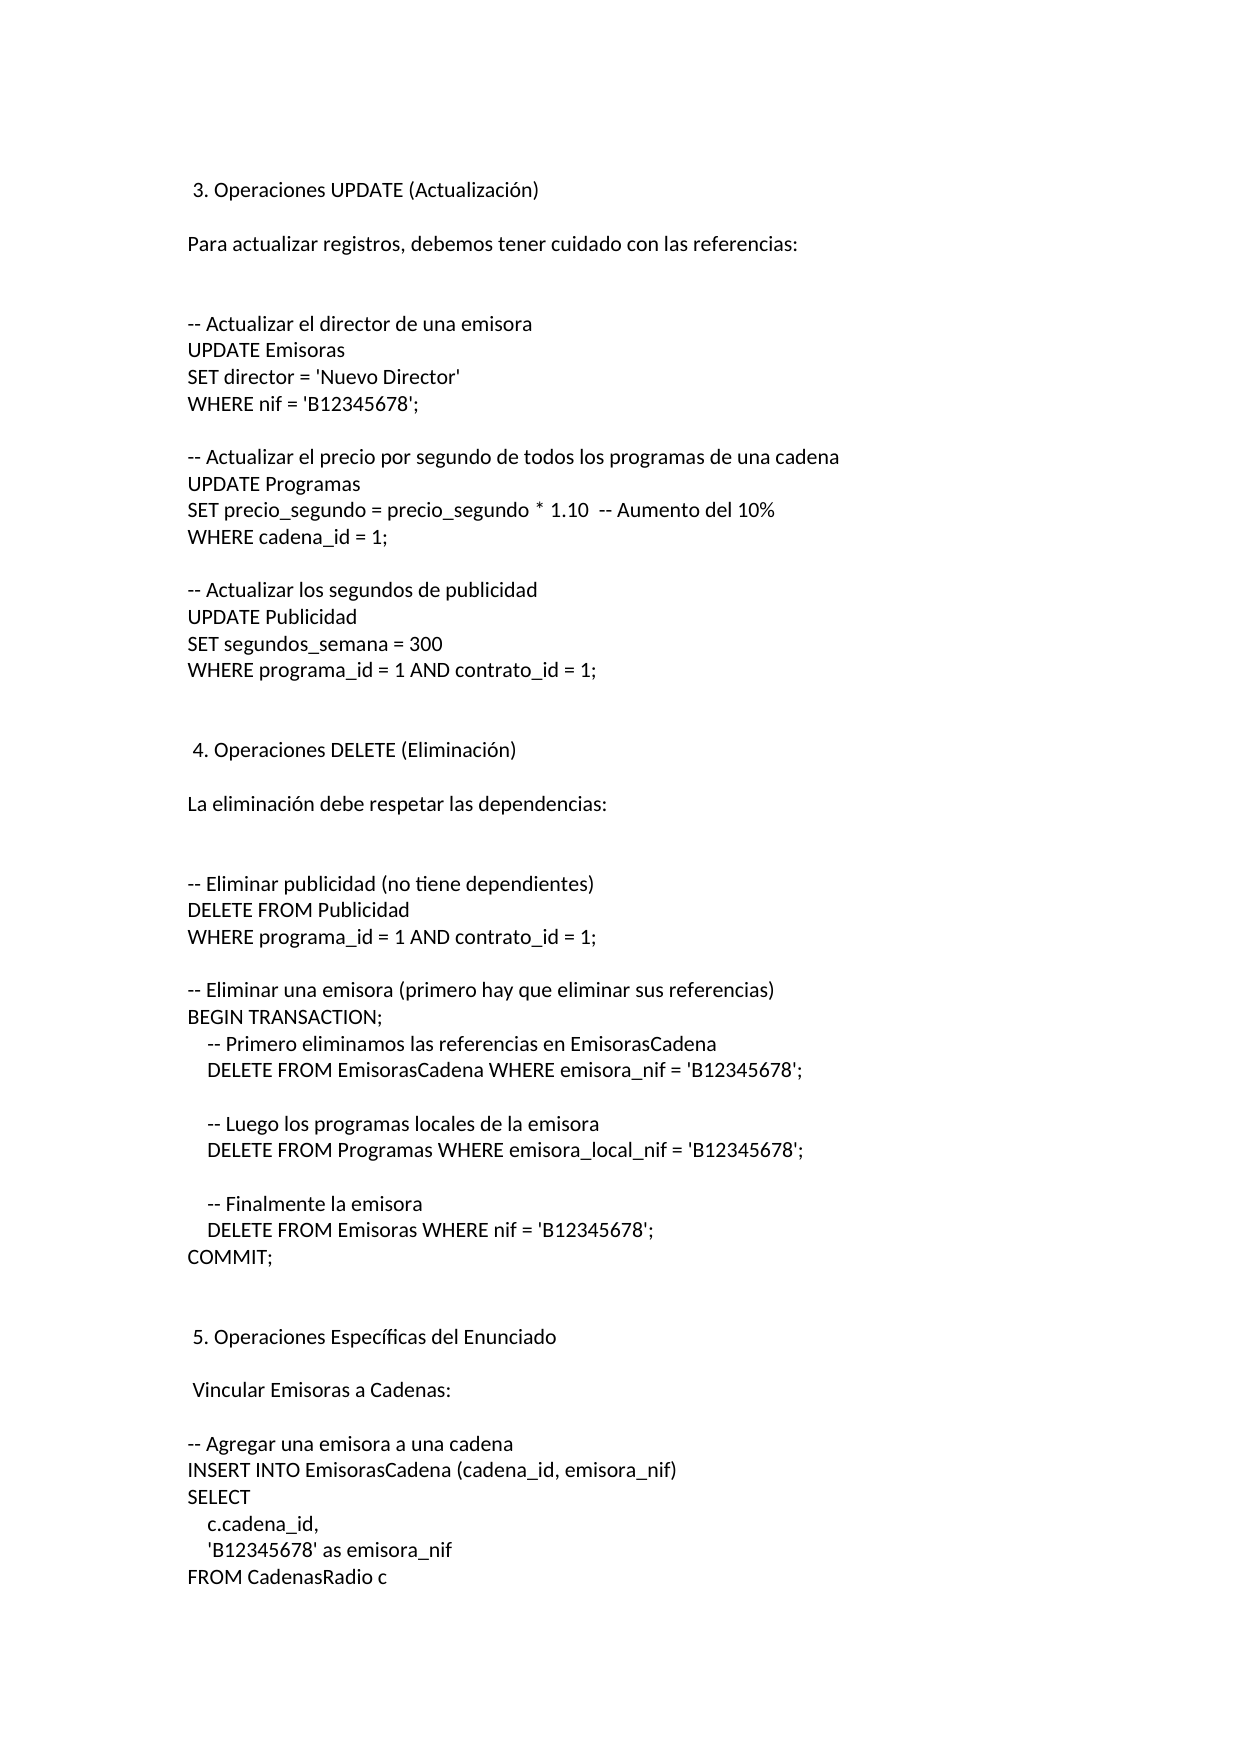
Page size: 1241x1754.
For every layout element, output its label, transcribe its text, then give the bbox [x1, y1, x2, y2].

text INSERT INTO EmisorasCadena (cadena_id, emisora_nif) [187, 1457, 1053, 1483]
text SET precio_segundo = precio_segundo * 1.10 -- Aumento del 10% [187, 497, 1053, 523]
text WHERE programa_id = 1 AND contrato_id = 1; [187, 923, 1053, 950]
text -- Primero eliminamos las referencias en EmisorasCadena [187, 1030, 1053, 1057]
text 3. Operaciones UPDATE (Actualización) [187, 177, 1053, 203]
text -- Actualizar los segundos de publicidad [187, 577, 1053, 603]
text La eliminación debe respetar las dependencias: [187, 790, 1053, 817]
text SET segundos_semana = 300 [187, 630, 1053, 657]
text Para actualizar registros, debemos tener cuidado con las referencias: [187, 230, 1053, 257]
text Vincular Emisoras a Cadenas: [187, 1377, 1053, 1403]
text DELETE FROM EmisorasCadena WHERE emisora_nif = 'B12345678'; [187, 1057, 1053, 1083]
text 'B12345678' as emisora_nif [187, 1537, 1053, 1563]
text -- Actualizar el precio por segundo de todos los programas de una cadena [187, 443, 1053, 470]
text -- Eliminar una emisora (primero hay que eliminar sus referencias) [187, 977, 1053, 1003]
text -- Eliminar publicidad (no tiene dependientes) [187, 870, 1053, 897]
text DELETE FROM Publicidad [187, 897, 1053, 923]
text -- Luego los programas locales de la emisora [187, 1110, 1053, 1137]
text WHERE nif = 'B12345678'; [187, 390, 1053, 417]
text SET director = 'Nuevo Director' [187, 363, 1053, 390]
text WHERE cadena_id = 1; [187, 523, 1053, 550]
text UPDATE Emisoras [187, 337, 1053, 363]
text UPDATE Programas [187, 470, 1053, 497]
text -- Agregar una emisora a una cadena [187, 1430, 1053, 1457]
text DELETE FROM Programas WHERE emisora_local_nif = 'B12345678'; [187, 1137, 1053, 1163]
text BEGIN TRANSACTION; [187, 1003, 1053, 1030]
text DELETE FROM Emisoras WHERE nif = 'B12345678'; [187, 1217, 1053, 1243]
text FROM CadenasRadio c [187, 1563, 1053, 1590]
text 5. Operaciones Específicas del Enunciado [187, 1323, 1053, 1350]
text -- Finalmente la emisora [187, 1190, 1053, 1217]
text UPDATE Publicidad [187, 603, 1053, 630]
text 4. Operaciones DELETE (Eliminación) [187, 737, 1053, 763]
text -- Actualizar el director de una emisora [187, 310, 1053, 337]
text c.cadena_id, [187, 1510, 1053, 1537]
text COMMIT; [187, 1243, 1053, 1270]
text WHERE programa_id = 1 AND contrato_id = 1; [187, 657, 1053, 683]
text SELECT [187, 1483, 1053, 1510]
